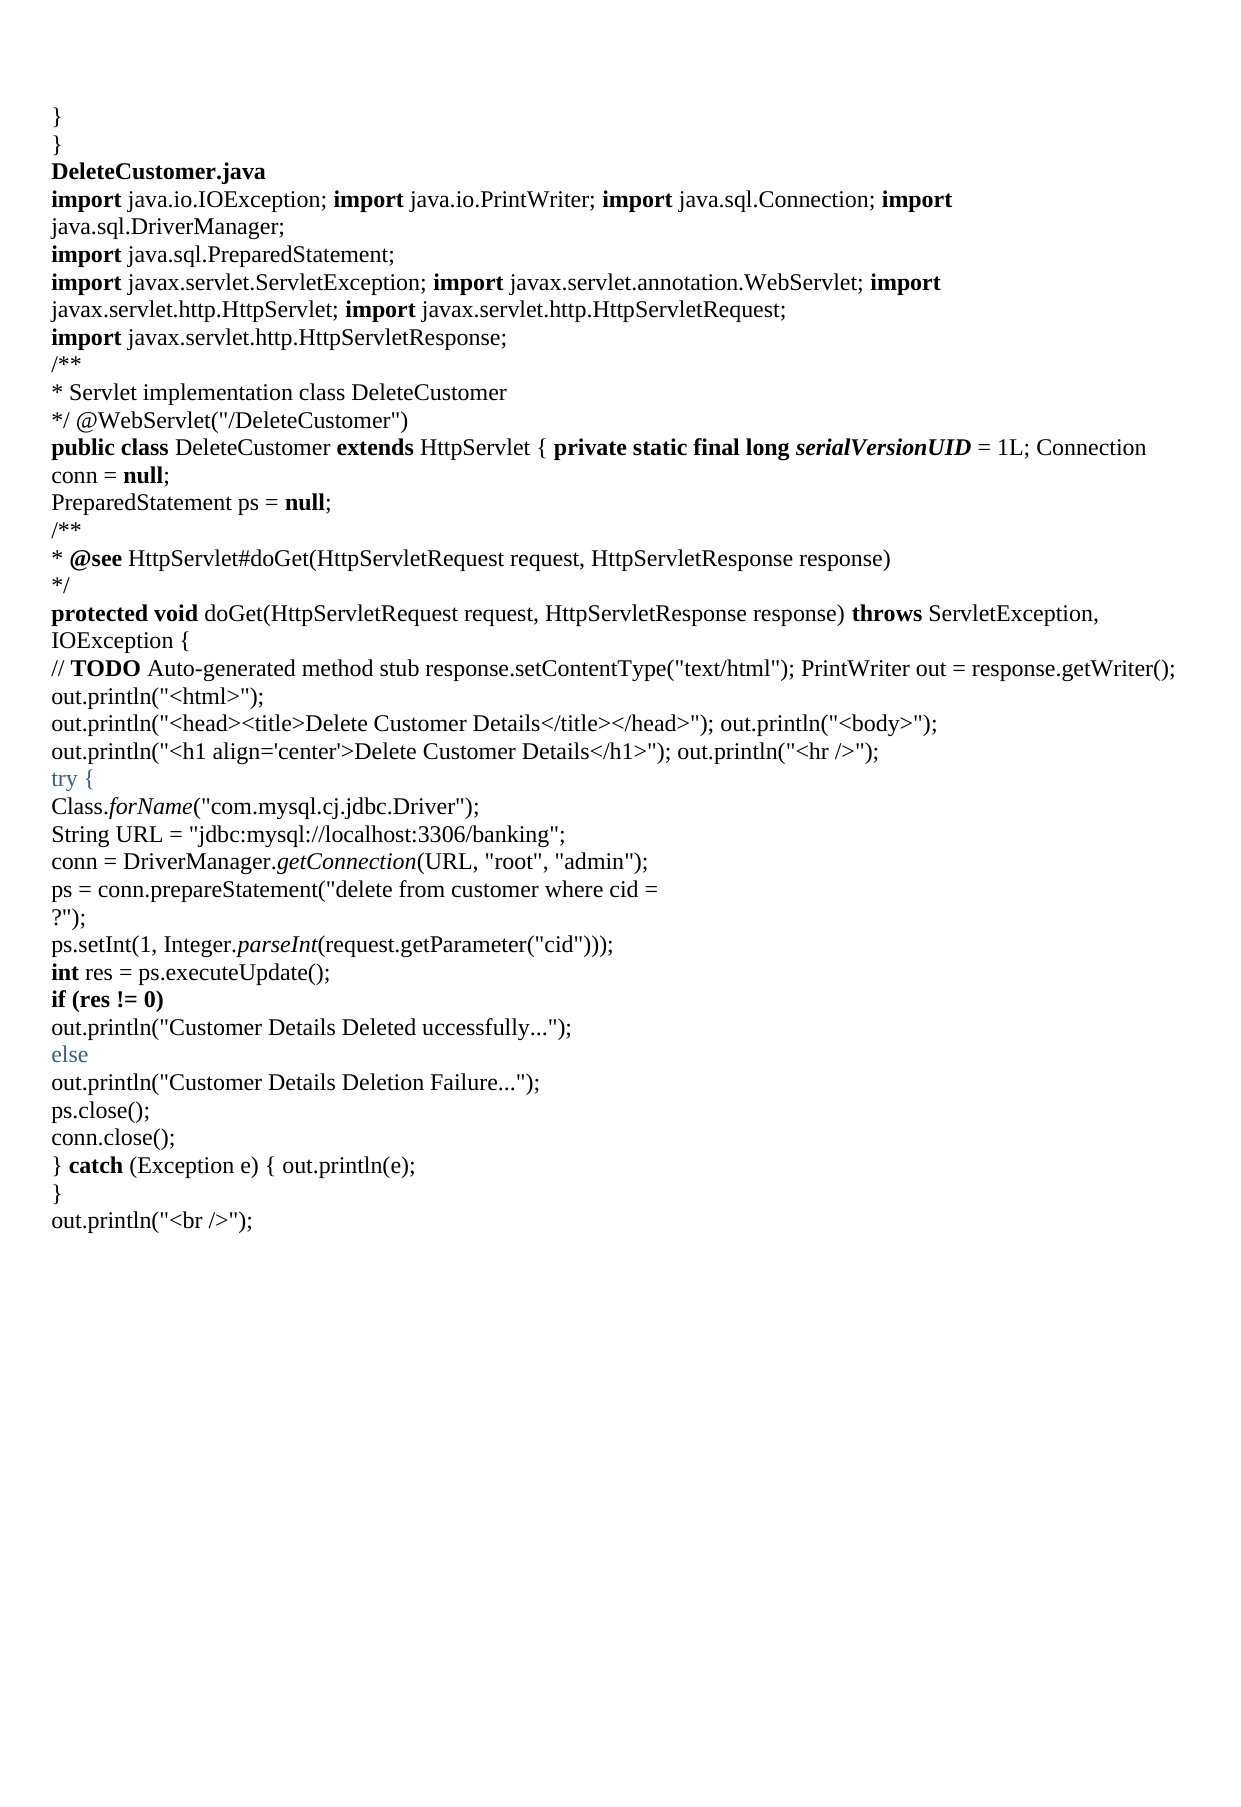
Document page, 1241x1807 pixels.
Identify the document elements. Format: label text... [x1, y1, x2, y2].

text import javax.servlet.http.HttpServletResponse; [51, 323, 1190, 350]
text } catch (Exception e) { out.println(e); [51, 1151, 1190, 1178]
text out.println("<head><title>Delete Customer Details</title></head>"); out.println("<body>"); [51, 709, 1190, 737]
text import java.sql.PreparedStatement; [51, 240, 1190, 268]
text PreparedStatement ps = null; [51, 488, 1190, 516]
text ps = conn.prepareStatement("delete from customer where cid = [51, 875, 1190, 902]
text int res = ps.executeUpdate(); [51, 958, 1190, 985]
text * @see HttpServlet#doGet(HttpServletRequest request, HttpServletResponse response) [51, 544, 1190, 571]
text ps.close(); [51, 1096, 1190, 1123]
text conn.close(); [51, 1123, 1190, 1151]
text */ @WebServlet("/DeleteCustomer") [51, 406, 1190, 433]
text Class.forName("com.mysql.cj.jdbc.Driver"); [51, 792, 1190, 820]
text } [51, 1178, 1190, 1206]
text // TODO Auto-generated method stub response.setContentType("text/html"); PrintWriter out = response.getWriter(); out.println("<html>"); [51, 654, 1190, 709]
text ?"); [51, 902, 1190, 930]
text public class DeleteCustomer extends HttpServlet { private static final long serialVersionUID = 1L; Connection conn = null; [51, 433, 1190, 488]
text else [51, 1041, 1190, 1068]
text import java.io.IOException; import java.io.PrintWriter; import java.sql.Connection; import java.sql.DriverManager; [51, 185, 1190, 240]
text protected void doGet(HttpServletRequest request, HttpServletResponse response) throws ServletException, IOException { [51, 599, 1190, 654]
text out.println("<br />"); [51, 1206, 1190, 1234]
text /** [51, 350, 1190, 378]
text out.println("Customer Details Deleted uccessfully..."); [51, 1013, 1190, 1041]
text if (res != 0) [51, 985, 1190, 1013]
text /** [51, 516, 1190, 544]
text */ [51, 571, 1190, 599]
text ps.setInt(1, Integer.parseInt(request.getParameter("cid"))); [51, 930, 1190, 958]
text * Servlet implementation class DeleteCustomer [51, 378, 1190, 406]
text out.println("Customer Details Deletion Failure..."); [51, 1068, 1190, 1096]
text try { [51, 764, 1190, 792]
text out.println("<h1 align='center'>Delete Customer Details</h1>"); out.println("<hr />"); [51, 737, 1190, 764]
text String URL = "jdbc:mysql://localhost:3306/banking"; [51, 820, 1190, 847]
text } [51, 102, 1190, 129]
text import javax.servlet.ServletException; import javax.servlet.annotation.WebServlet; import javax.servlet.http.HttpServlet; import javax.servlet.http.HttpServletRequest; [51, 268, 1190, 323]
text DeleteCustomer.java [51, 157, 1190, 185]
text } [51, 129, 1190, 157]
text conn = DriverManager.getConnection(URL, "root", "admin"); [51, 847, 1190, 875]
